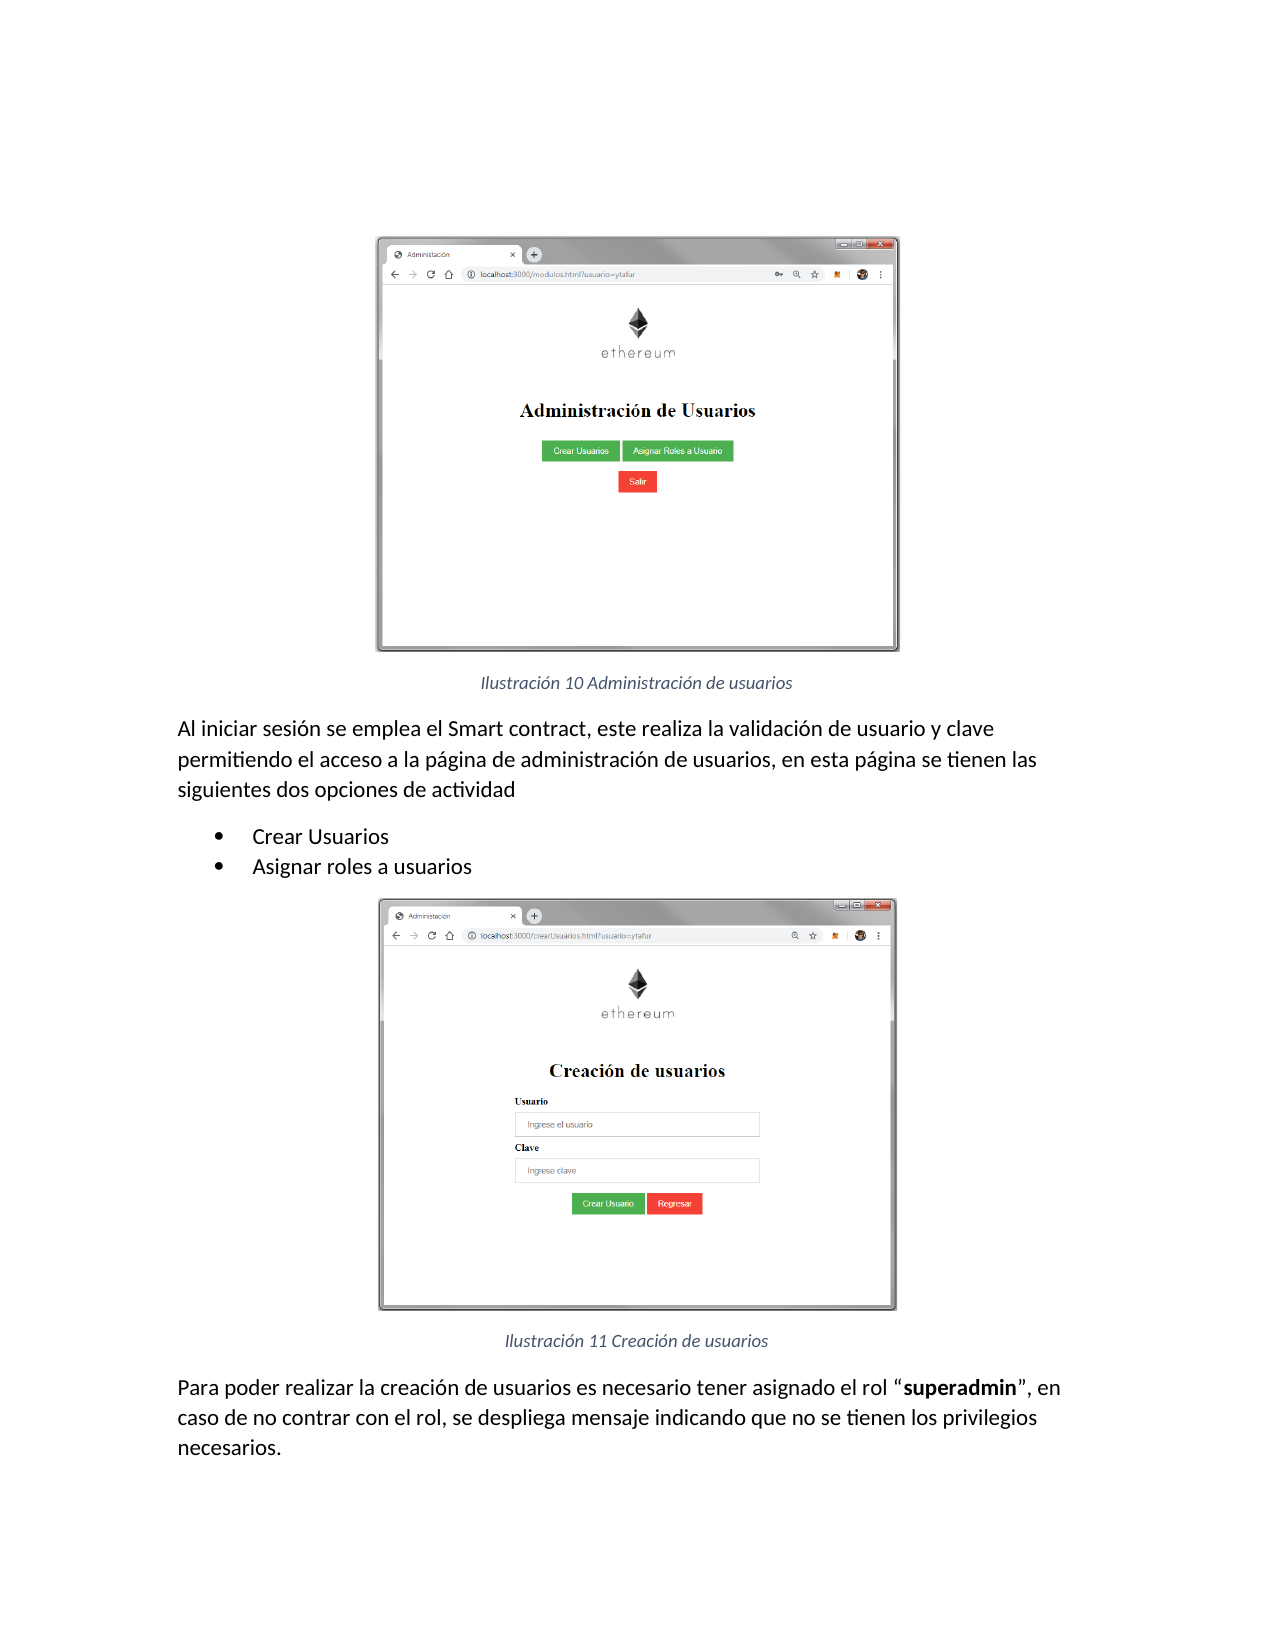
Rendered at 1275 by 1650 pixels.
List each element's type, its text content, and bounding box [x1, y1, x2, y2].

picture [377, 898, 898, 1311]
text Al iniciar sesión se emplea el Smart contract, este realiza la validación de usuario y clave permitiendo el acceso a la página de administración de usuarios, en esta página se tienen las siguientes dos opciones de actividad [177, 714, 1098, 803]
list Asignar roles a usuarios [215, 852, 1098, 880]
text Ilustración 10 Administración de usuarios [177, 671, 1098, 694]
text Para poder realizar la creación de usuarios es necesario tener asignado el rol “superadmin”, en caso de no contrar con el rol, se despliega mensaje indicando que no se tienen los privilegios necesarios. [177, 1373, 1098, 1462]
picture [375, 236, 901, 652]
list Crear Usuarios [215, 822, 1098, 850]
text Ilustración 11 Creación de usuarios [177, 1329, 1098, 1352]
